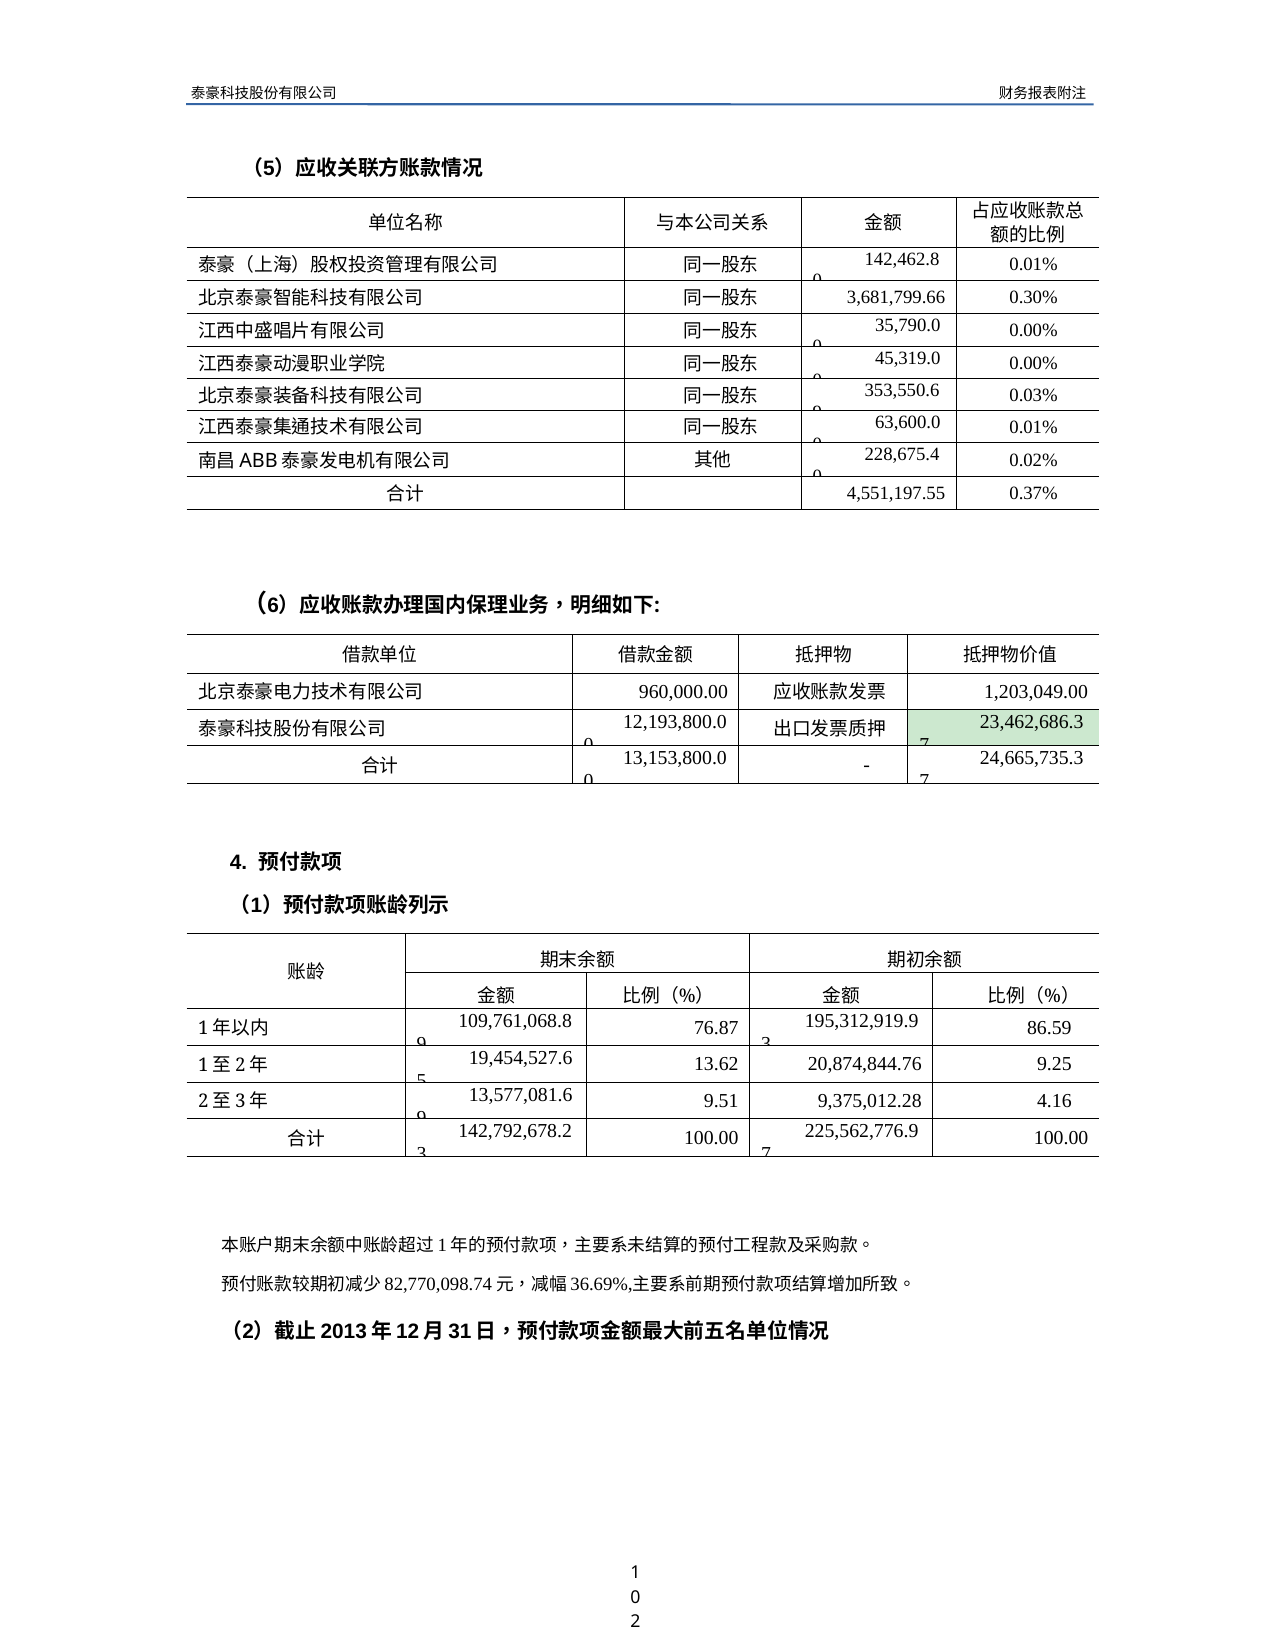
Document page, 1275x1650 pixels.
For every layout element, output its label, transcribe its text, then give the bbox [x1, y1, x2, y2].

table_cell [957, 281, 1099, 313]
text （2）截止2013年12月31日，预付款项金额最大前五名单位情况 [184, 1316, 1102, 1344]
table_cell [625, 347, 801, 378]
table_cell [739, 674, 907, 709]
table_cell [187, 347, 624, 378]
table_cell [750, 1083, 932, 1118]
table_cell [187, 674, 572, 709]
text 本账户期末余额中账龄超过1年的预付款项，主要系未结算的预付工程款及采购款。 [184, 1232, 1102, 1256]
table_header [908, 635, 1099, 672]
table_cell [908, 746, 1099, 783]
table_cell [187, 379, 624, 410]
text （5）应收关联方账款情况 [184, 153, 1102, 182]
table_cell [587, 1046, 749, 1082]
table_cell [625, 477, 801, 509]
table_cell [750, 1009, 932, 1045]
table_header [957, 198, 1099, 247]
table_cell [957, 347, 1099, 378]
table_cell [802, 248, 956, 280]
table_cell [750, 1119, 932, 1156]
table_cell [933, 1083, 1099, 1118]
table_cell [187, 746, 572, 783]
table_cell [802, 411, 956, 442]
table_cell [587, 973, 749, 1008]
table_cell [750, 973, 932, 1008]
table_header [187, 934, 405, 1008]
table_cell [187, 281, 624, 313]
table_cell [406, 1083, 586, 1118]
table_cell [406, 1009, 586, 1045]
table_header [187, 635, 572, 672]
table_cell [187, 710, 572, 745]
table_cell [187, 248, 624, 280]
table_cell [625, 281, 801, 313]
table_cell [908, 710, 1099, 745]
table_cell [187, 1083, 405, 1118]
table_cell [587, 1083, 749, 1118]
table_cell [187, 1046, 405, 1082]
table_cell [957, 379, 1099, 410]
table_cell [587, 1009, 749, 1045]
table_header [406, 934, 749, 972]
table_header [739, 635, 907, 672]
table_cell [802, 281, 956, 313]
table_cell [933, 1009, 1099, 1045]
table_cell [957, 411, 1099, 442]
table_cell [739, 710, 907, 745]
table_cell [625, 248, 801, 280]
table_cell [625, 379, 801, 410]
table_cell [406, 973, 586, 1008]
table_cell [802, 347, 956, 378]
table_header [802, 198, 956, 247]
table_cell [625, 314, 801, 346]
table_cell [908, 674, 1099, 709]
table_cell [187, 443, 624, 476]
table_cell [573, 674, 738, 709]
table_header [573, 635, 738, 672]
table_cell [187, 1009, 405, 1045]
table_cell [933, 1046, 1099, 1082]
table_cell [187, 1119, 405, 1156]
list 预付款项 [184, 847, 1102, 875]
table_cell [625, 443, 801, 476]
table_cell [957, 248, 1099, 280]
text （6）应收账款办理国内保理业务，明细如下: [184, 585, 1102, 619]
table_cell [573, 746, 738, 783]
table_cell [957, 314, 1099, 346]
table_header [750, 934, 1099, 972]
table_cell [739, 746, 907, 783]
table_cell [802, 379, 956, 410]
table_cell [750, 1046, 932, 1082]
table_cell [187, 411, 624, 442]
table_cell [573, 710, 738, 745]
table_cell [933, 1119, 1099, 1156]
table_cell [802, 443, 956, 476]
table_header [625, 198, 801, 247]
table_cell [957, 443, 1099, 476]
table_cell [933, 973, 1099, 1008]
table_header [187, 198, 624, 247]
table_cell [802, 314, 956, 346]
text 预付账款较期初减少82,770,098.74元，减幅36.69%,主要系前期预付款项结算增加所致。 [184, 1271, 1102, 1295]
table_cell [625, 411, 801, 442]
text （1）预付款项账龄列示 [184, 890, 1102, 918]
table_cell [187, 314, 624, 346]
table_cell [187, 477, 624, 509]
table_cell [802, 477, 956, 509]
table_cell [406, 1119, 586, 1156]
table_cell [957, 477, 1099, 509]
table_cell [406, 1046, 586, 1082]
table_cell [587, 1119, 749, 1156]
